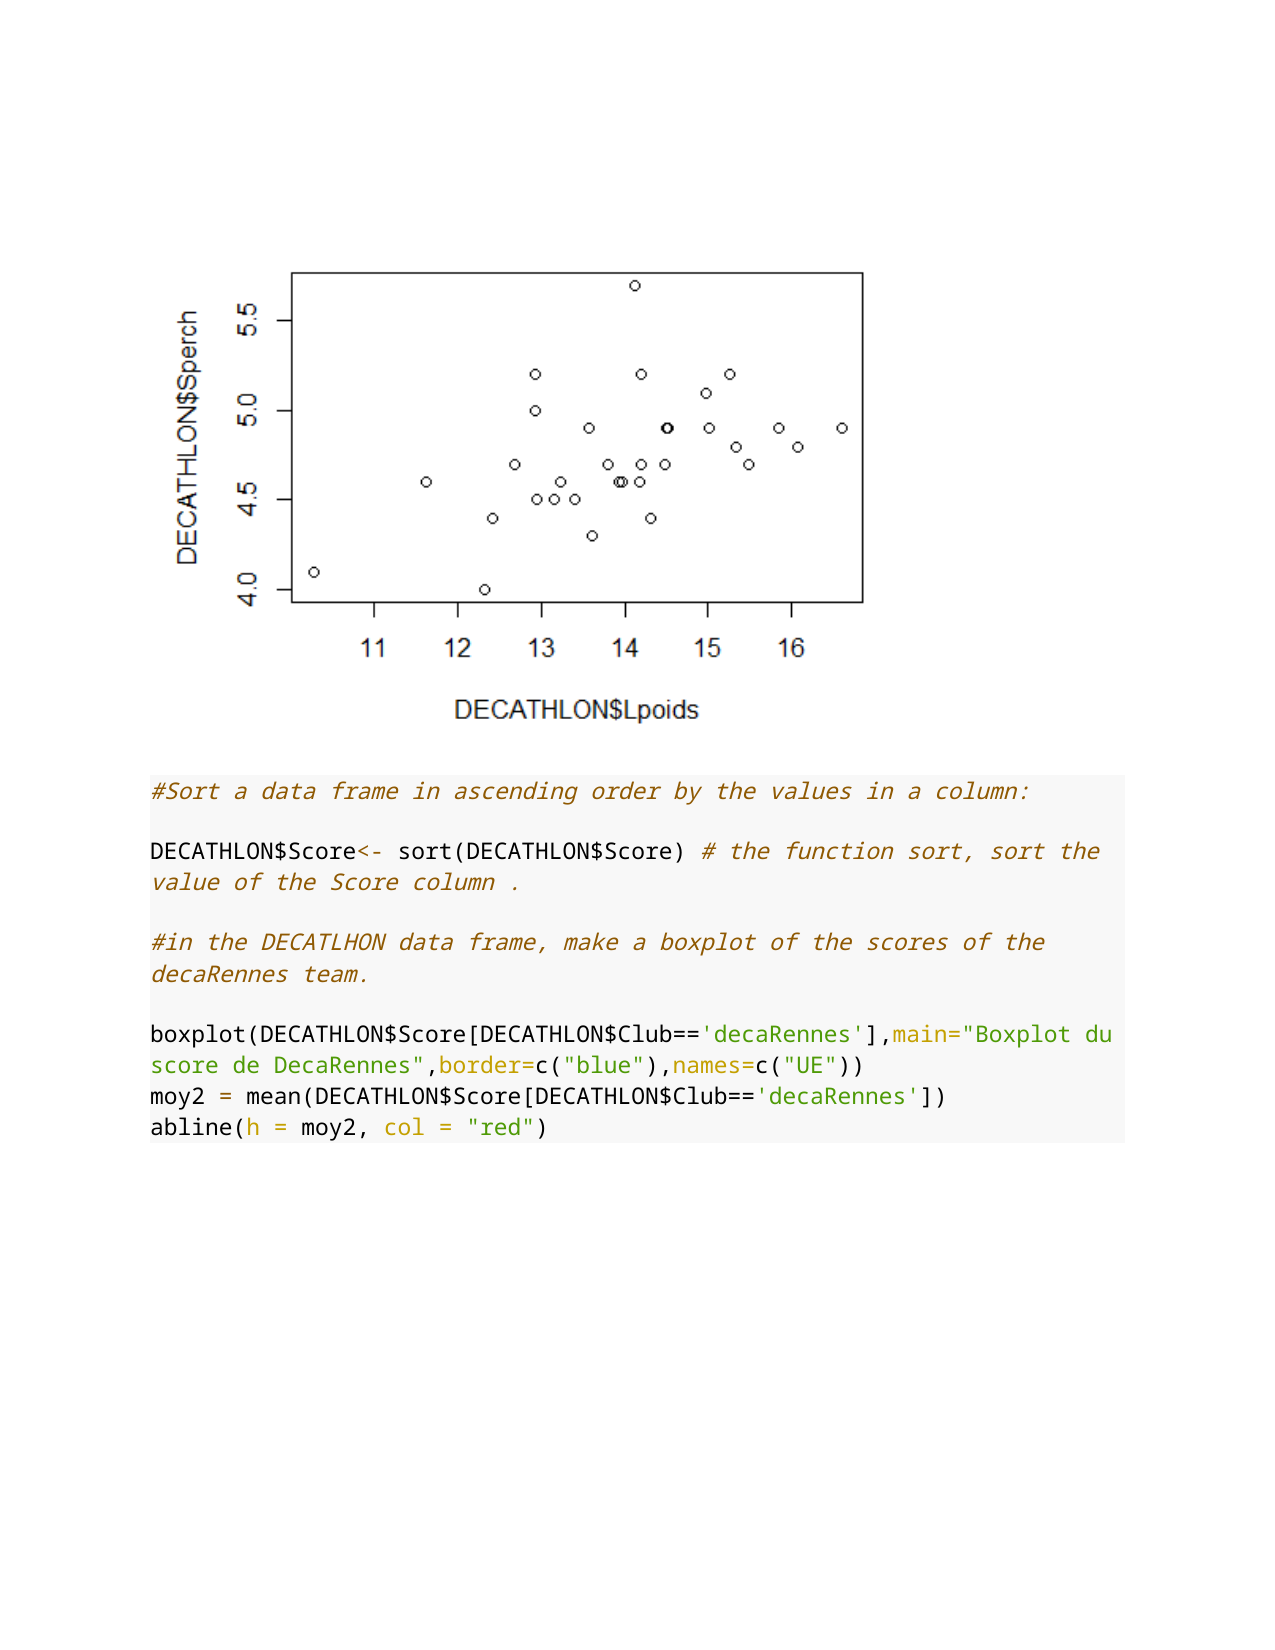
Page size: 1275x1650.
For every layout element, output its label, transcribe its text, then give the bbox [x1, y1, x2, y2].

text #Sort a data frame in ascending order by the values in a column: DECATHLON$Score<- sort(DECATHLON$Score) # the function sort, sort the value of the Score column . #in the DECATLHON data frame, make a boxplot of the scores of the decaRennes team. boxplot(DECATHLON$Score[DECATHLON$Club=='decaRennes'],main="Boxplot du score de DecaRennes",border=c("blue"),names=c("UE")) moy2 = mean(DECATHLON$Score[DECATHLON$Club=='decaRennes']) abline(h = moy2, col = "red") [150, 775, 1125, 1143]
picture [168, 150, 927, 757]
